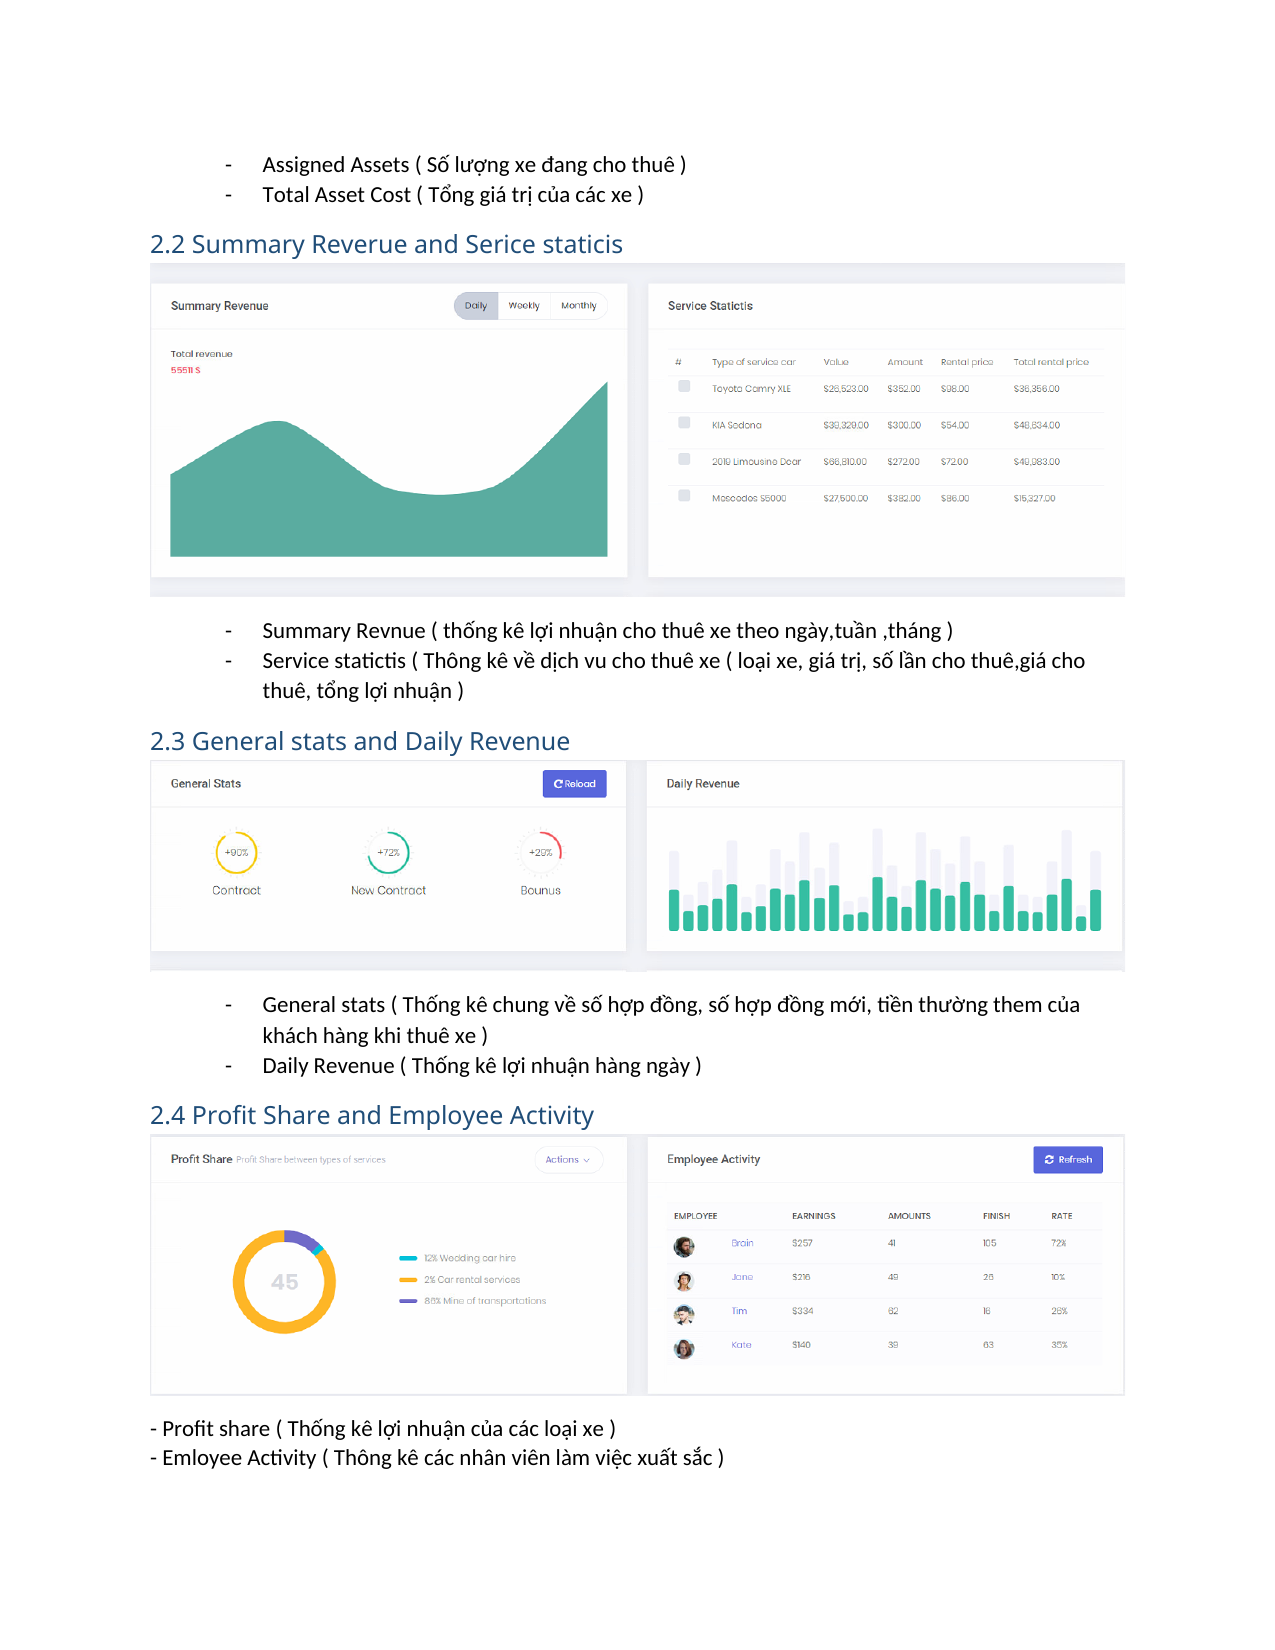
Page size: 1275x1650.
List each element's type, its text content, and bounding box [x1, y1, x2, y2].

list Total Asset Cost ( Tổng giá trị của các xe ) [225, 180, 1125, 208]
picture [150, 760, 1125, 972]
list Service statictis ( Thông kê về dịch vu cho thuê xe ( loại xe, giá trị, số lần cho thuê,giá cho thuê, tổng lợi nhuận ) [225, 646, 1125, 704]
picture [150, 263, 1125, 597]
list General stats ( Thống kê chung về số hợp đồng, số hợp đồng mới, tiền thường them của khách hàng khi thuê xe ) [225, 991, 1125, 1049]
text - Emloyee Activity ( Thông kê các nhân viên làm việc xuất sắc ) [150, 1443, 1125, 1471]
text 2.4 Profit Share and Employee Activity [150, 1098, 1125, 1134]
subtitle 2.2 Summary Reverue and Serice staticis [150, 227, 1125, 261]
list Assigned Assets ( Số lượng xe đang cho thuê ) [225, 150, 1125, 178]
picture [150, 1134, 1125, 1396]
text - Profit share ( Thống kê lợi nhuận của các loại xe ) [150, 1414, 1125, 1443]
list Summary Revnue ( thống kê lợi nhuận cho thuê xe theo ngày,tuần ,tháng ) [225, 616, 1125, 644]
subtitle 2.3 General stats and Daily Revenue [150, 723, 1125, 757]
list Daily Revenue ( Thống kê lợi nhuận hàng ngày ) [225, 1051, 1125, 1079]
